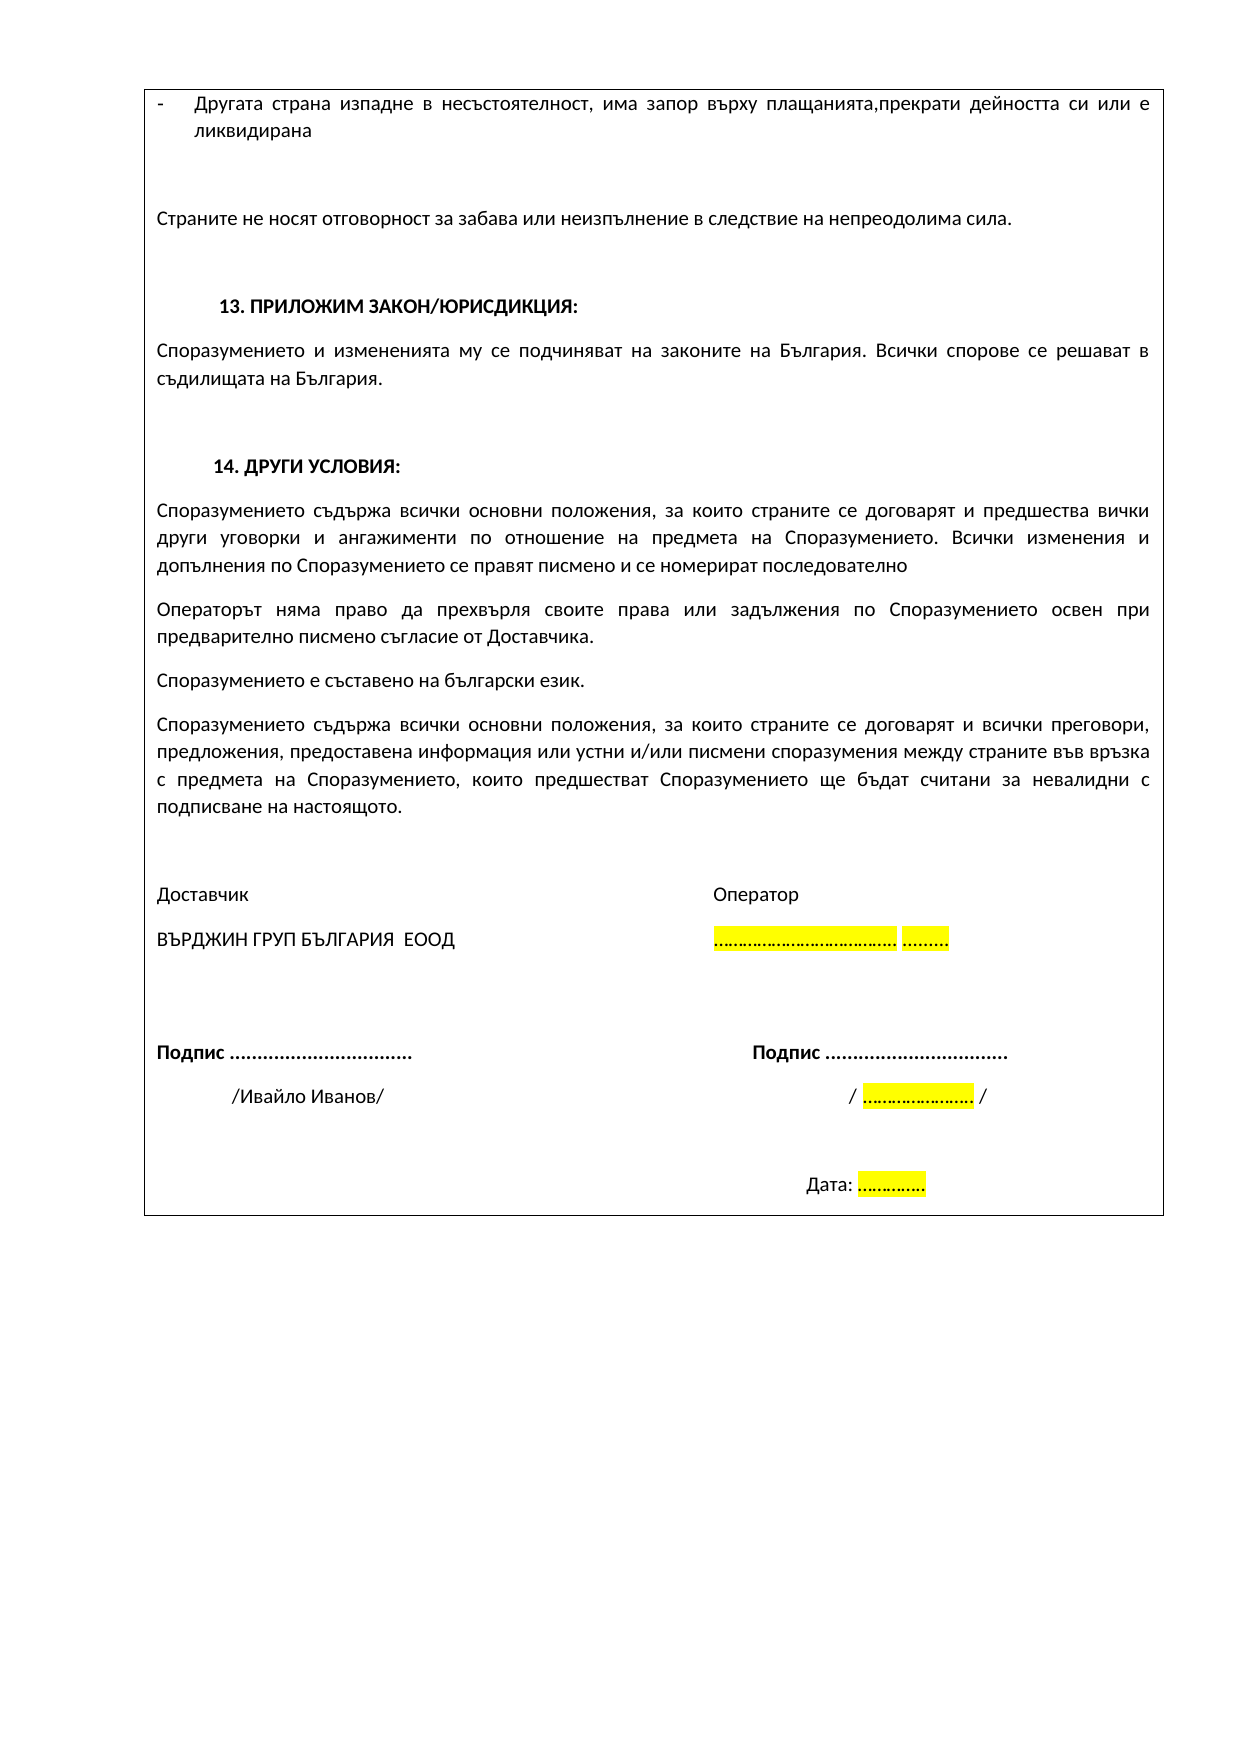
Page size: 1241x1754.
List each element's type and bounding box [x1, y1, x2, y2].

table_header [145, 90, 1163, 1215]
